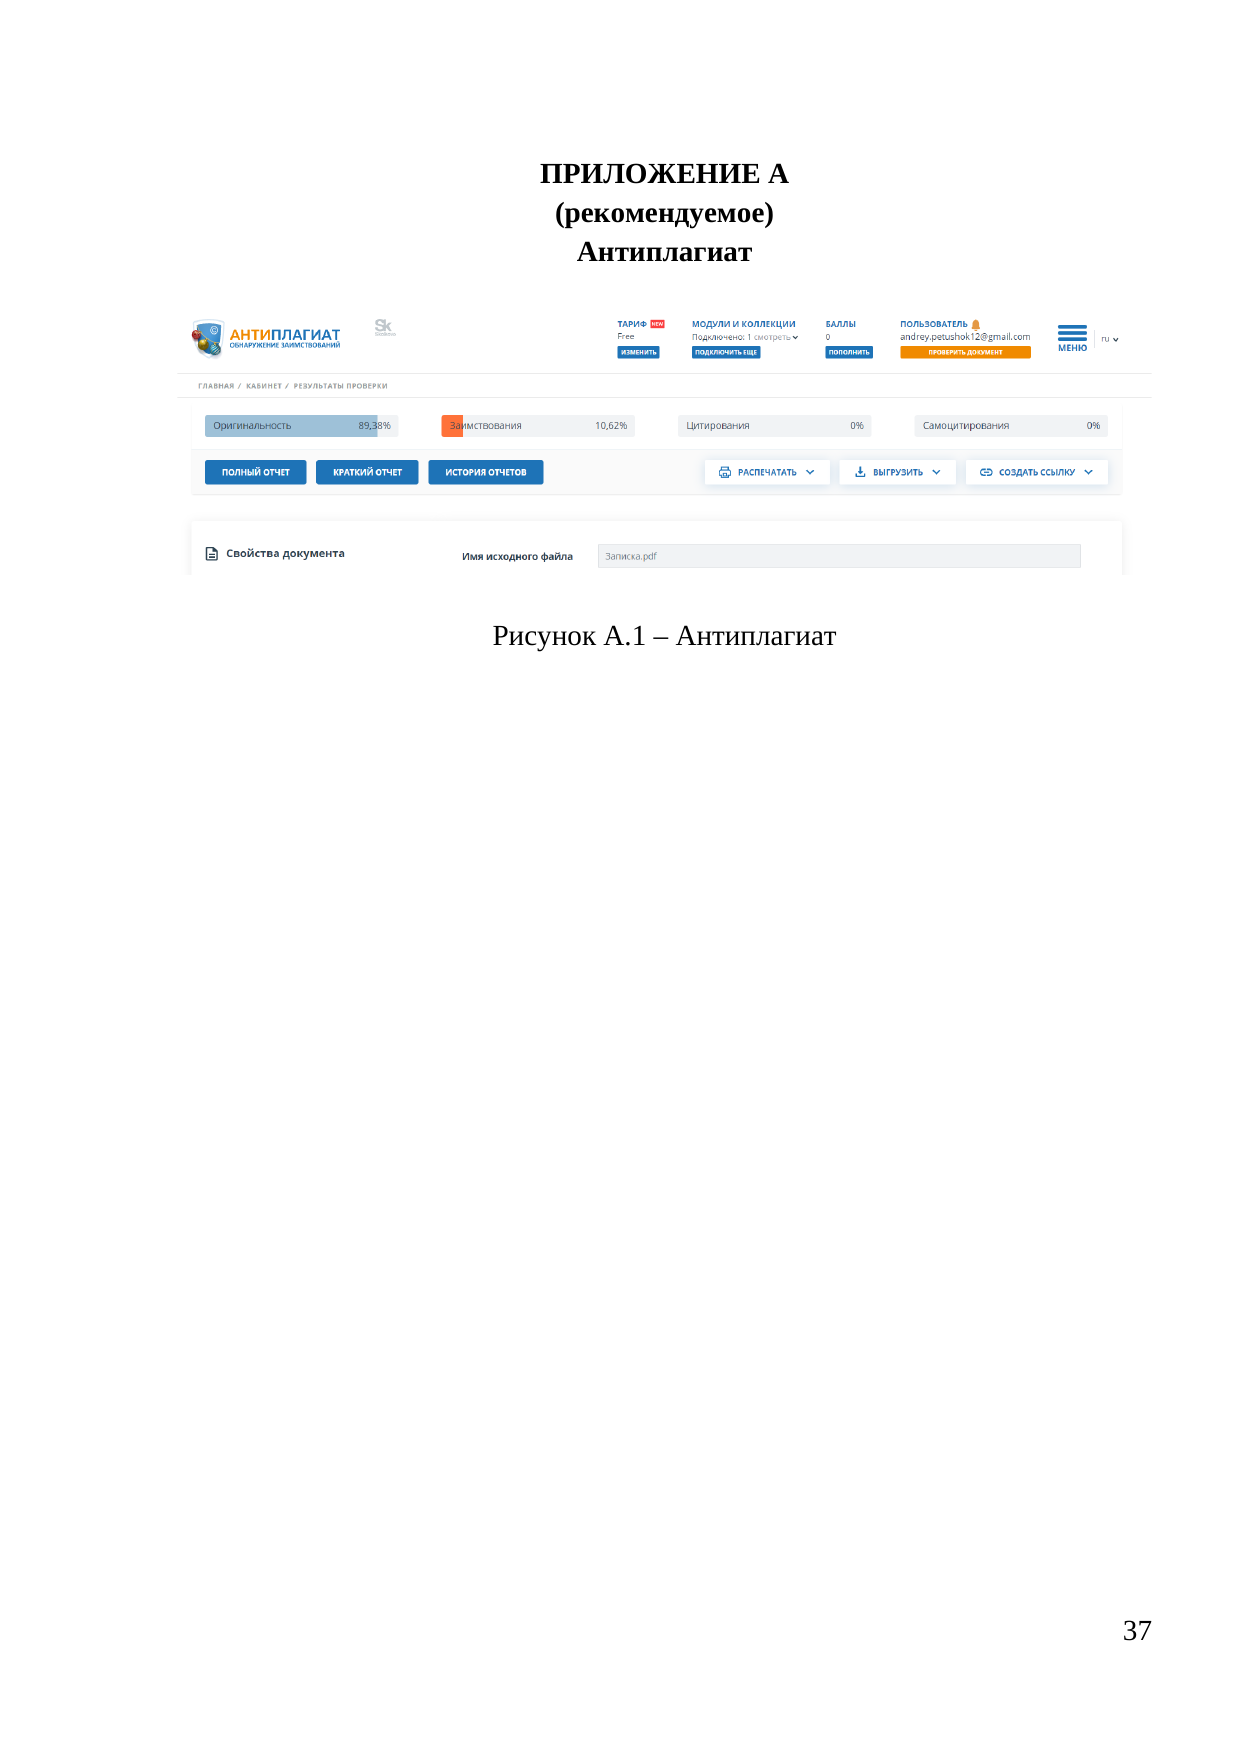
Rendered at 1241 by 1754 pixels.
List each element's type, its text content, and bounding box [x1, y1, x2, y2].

subtitle ПРИЛОЖЕНИЕ А [177, 157, 1152, 190]
text Рисунок А.1 – Антиплагиат [177, 618, 1152, 652]
subtitle Антиплагиат [177, 234, 1152, 267]
subtitle (рекомендуемое) [177, 195, 1152, 229]
picture [177, 310, 1152, 575]
